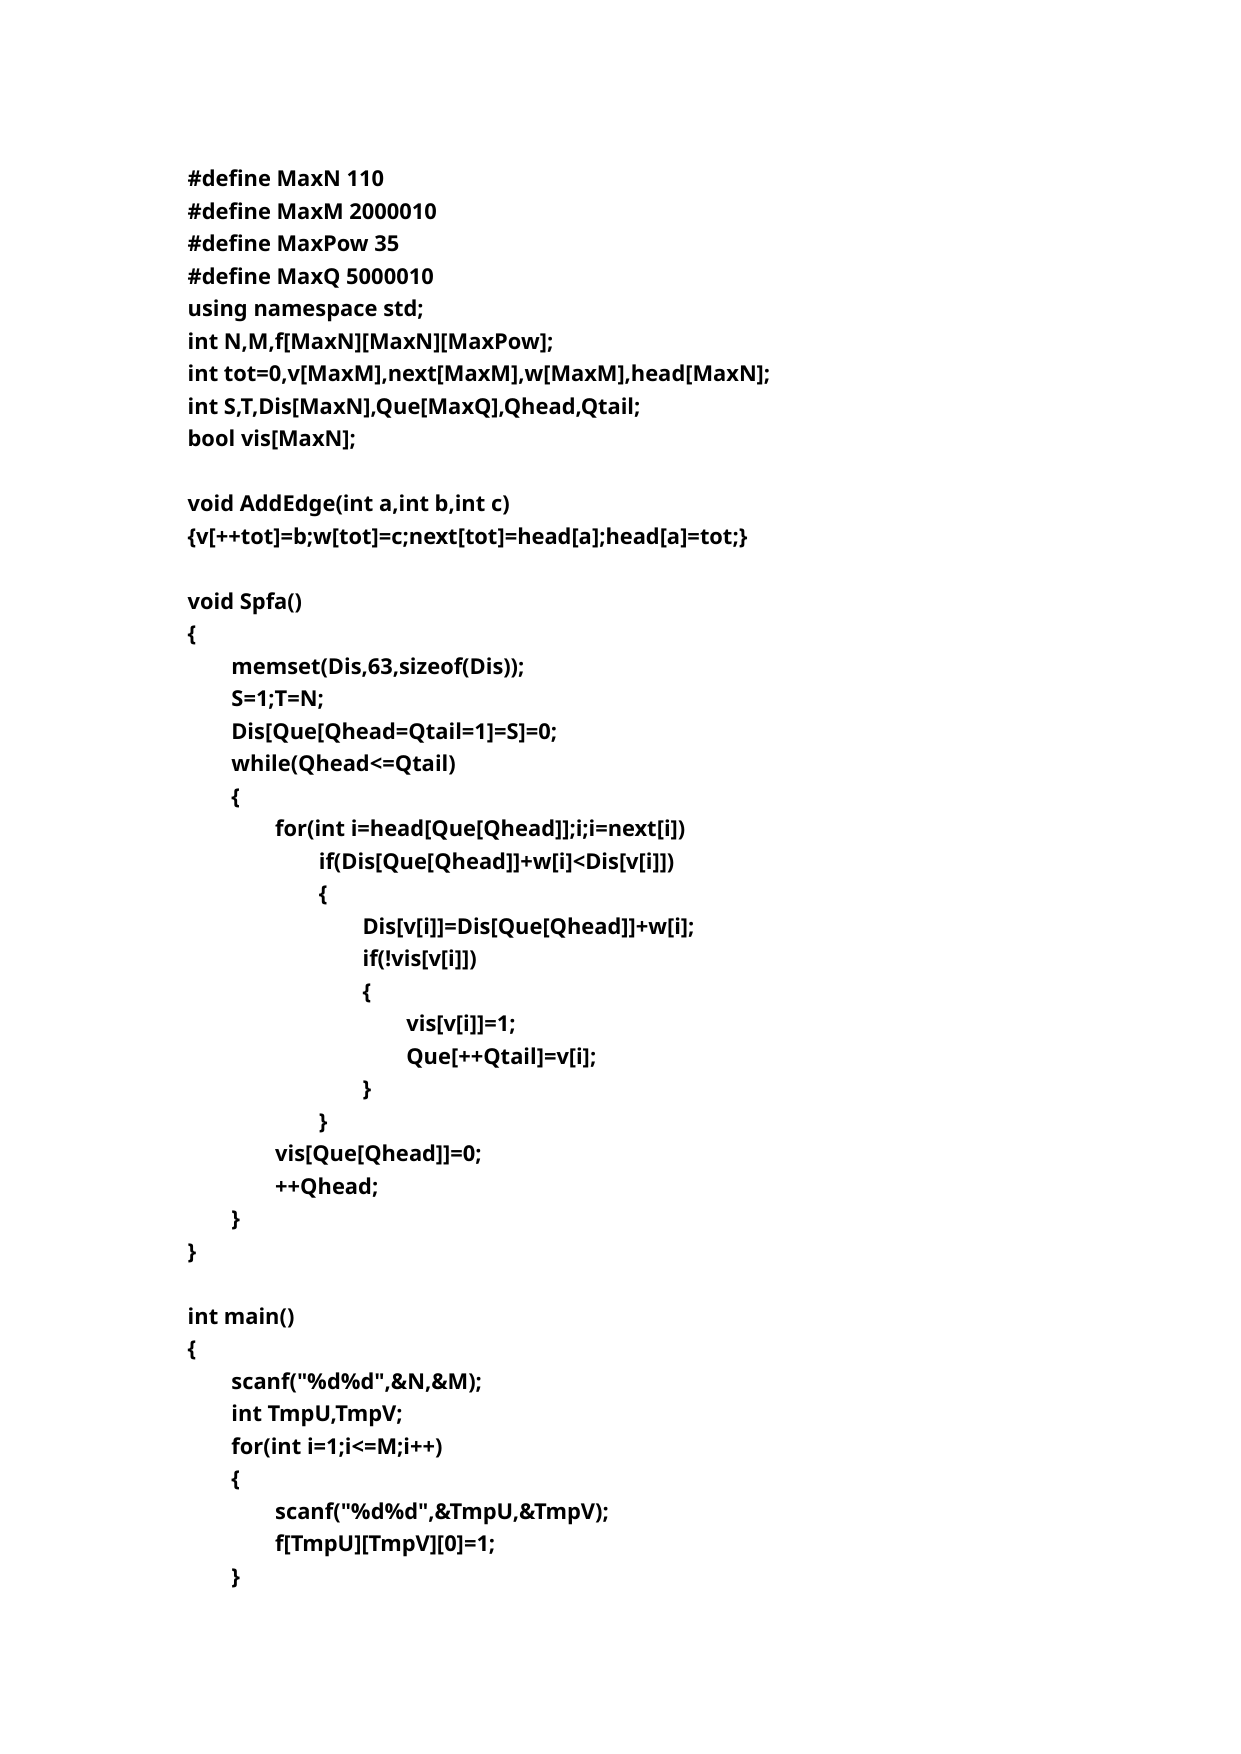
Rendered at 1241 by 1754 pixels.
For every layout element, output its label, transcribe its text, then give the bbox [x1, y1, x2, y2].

text memset(Dis,63,sizeof(Dis)); [187, 649, 1053, 682]
text #define MaxPow 35 [187, 227, 1053, 259]
text S=1;T=N; [187, 682, 1053, 714]
text if(!vis[v[i]]) [187, 942, 1053, 974]
text #define MaxN 110 [187, 162, 1053, 194]
text while(Qhead<=Qtail) [187, 747, 1053, 779]
text bool vis[MaxN]; [187, 422, 1053, 454]
text scanf("%d%d",&N,&M); [187, 1364, 1053, 1397]
text { [187, 1332, 1053, 1364]
text int TmpU,TmpV; [187, 1397, 1053, 1429]
text #define MaxQ 5000010 [187, 259, 1053, 292]
text ++Qhead; [187, 1169, 1053, 1202]
text vis[v[i]]=1; [187, 1007, 1053, 1039]
text Que[++Qtail]=v[i]; [187, 1039, 1053, 1072]
text for(int i=head[Que[Qhead]];i;i=next[i]) [187, 812, 1053, 844]
text int main() [187, 1299, 1053, 1332]
text } [187, 1104, 1053, 1137]
text f[TmpU][TmpV][0]=1; [187, 1527, 1053, 1559]
text Dis[Que[Qhead=Qtail=1]=S]=0; [187, 714, 1053, 747]
text { [187, 974, 1053, 1007]
text int S,T,Dis[MaxN],Que[MaxQ],Qhead,Qtail; [187, 389, 1053, 422]
text int N,M,f[MaxN][MaxN][MaxPow]; [187, 324, 1053, 357]
text { [187, 877, 1053, 909]
text } [187, 1234, 1053, 1267]
text Dis[v[i]]=Dis[Que[Qhead]]+w[i]; [187, 909, 1053, 942]
text scanf("%d%d",&TmpU,&TmpV); [187, 1494, 1053, 1527]
text } [187, 1202, 1053, 1234]
text { [187, 779, 1053, 812]
text int tot=0,v[MaxM],next[MaxM],w[MaxM],head[MaxN]; [187, 357, 1053, 389]
text void AddEdge(int a,int b,int c) [187, 487, 1053, 519]
text #define MaxM 2000010 [187, 194, 1053, 227]
text vis[Que[Qhead]]=0; [187, 1137, 1053, 1169]
text if(Dis[Que[Qhead]]+w[i]<Dis[v[i]]) [187, 844, 1053, 877]
text } [187, 1072, 1053, 1104]
text using namespace std; [187, 292, 1053, 324]
text {v[++tot]=b;w[tot]=c;next[tot]=head[a];head[a]=tot;} [187, 519, 1053, 552]
text void Spfa() [187, 584, 1053, 617]
text { [187, 617, 1053, 649]
text } [187, 1559, 1053, 1592]
text for(int i=1;i<=M;i++) [187, 1429, 1053, 1462]
text { [187, 1462, 1053, 1494]
